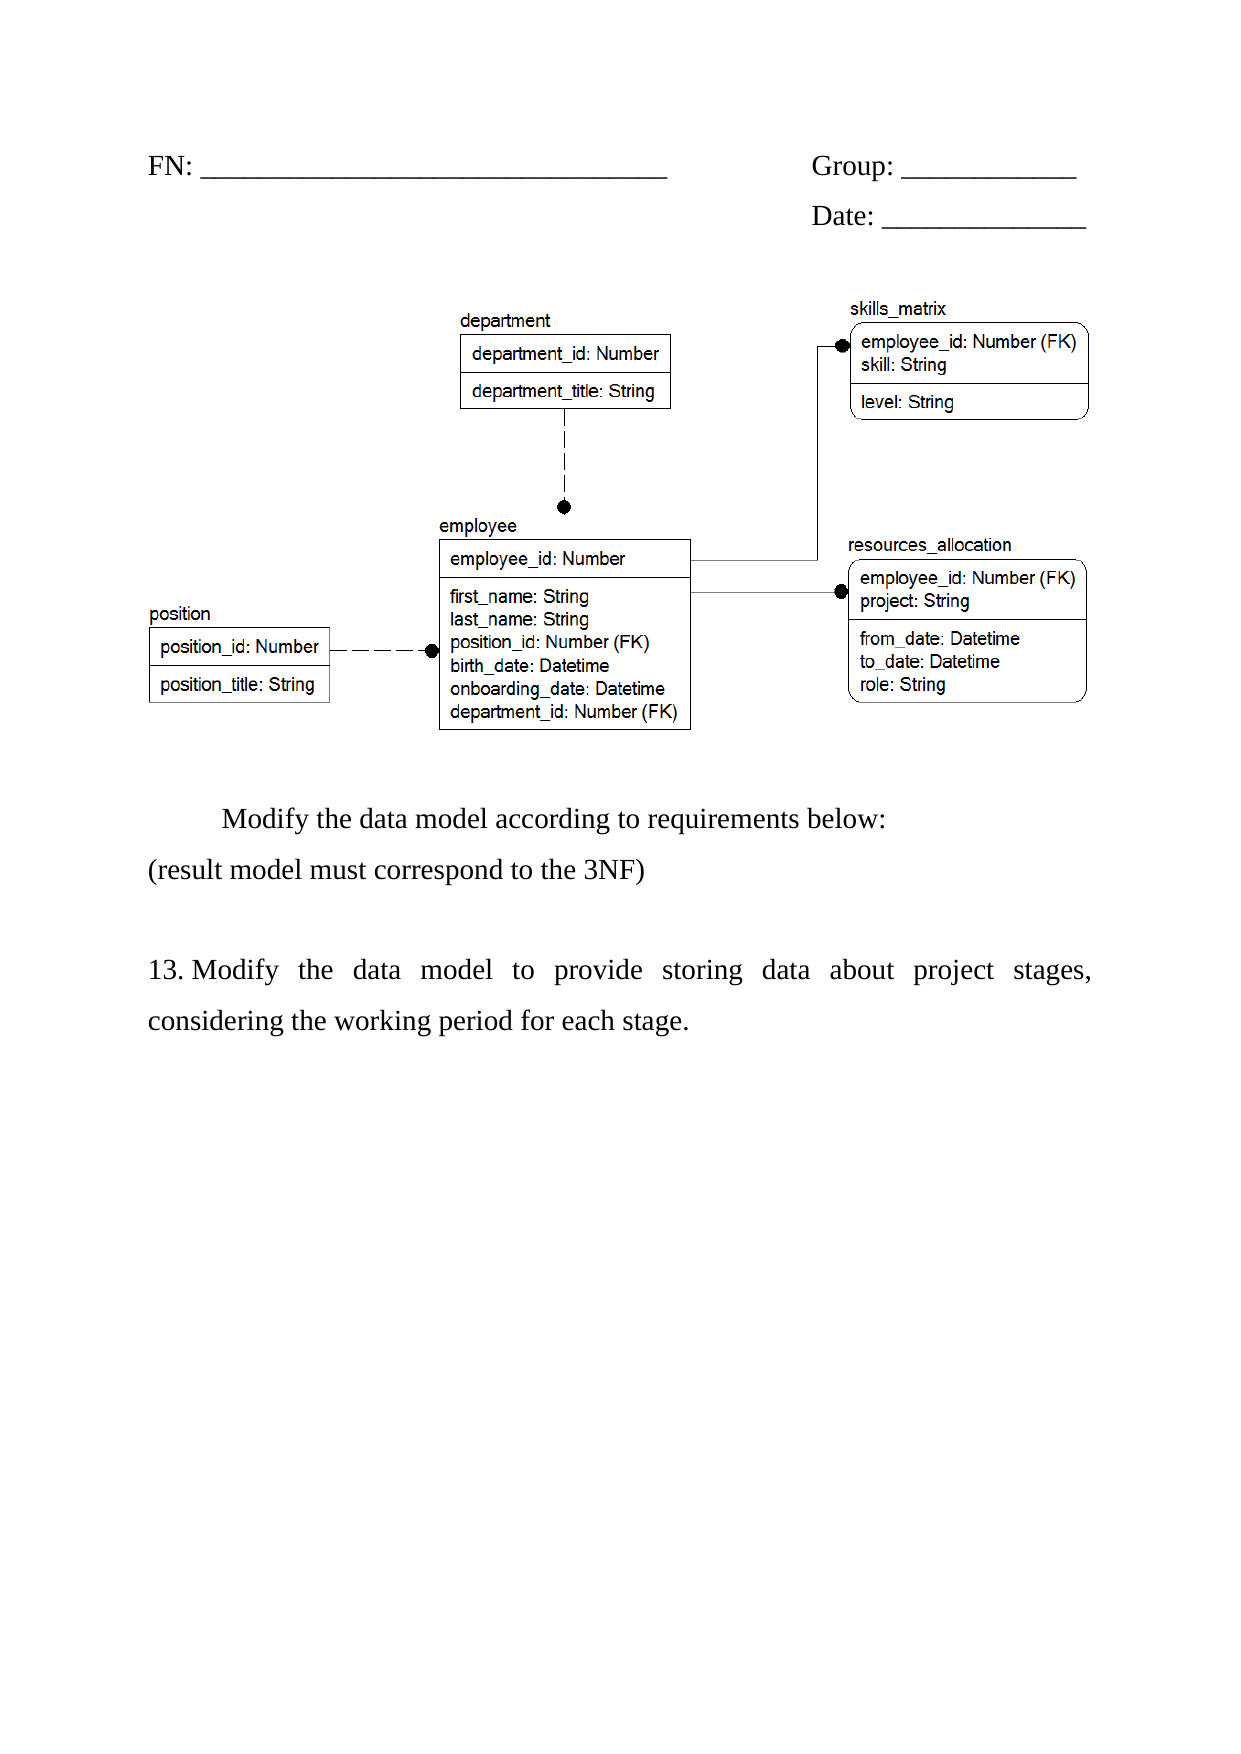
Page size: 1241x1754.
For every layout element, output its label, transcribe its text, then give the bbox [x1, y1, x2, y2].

text 13. Modify the data model to provide storing data about project stages, considering the working period for each stage. [148, 952, 1093, 1036]
text Date: ______________ [738, 198, 1093, 231]
picture [147, 298, 1092, 735]
text (result model must correspond to the 3NF) [148, 852, 1093, 885]
text Modify the data model according to requirements below: [148, 802, 1093, 835]
text FN: ________________________________ Group: ____________ [148, 148, 1093, 181]
